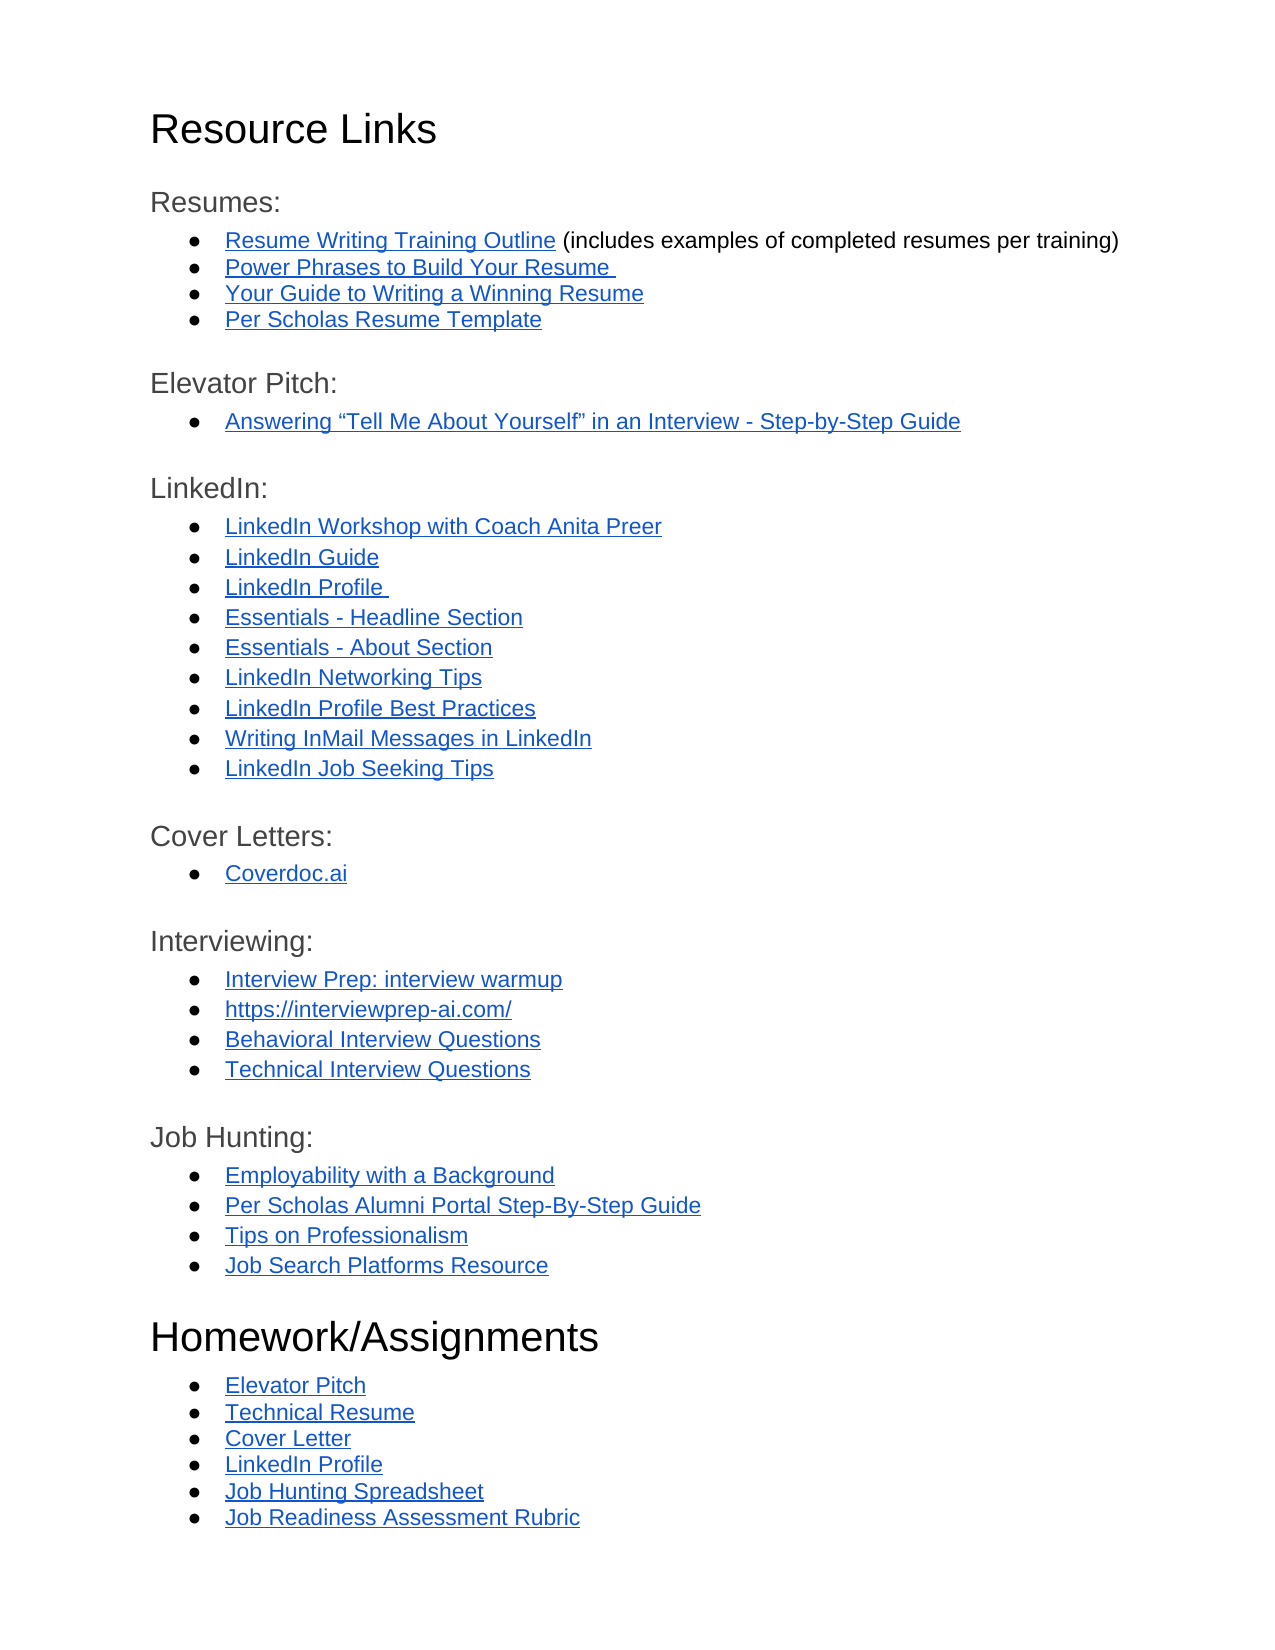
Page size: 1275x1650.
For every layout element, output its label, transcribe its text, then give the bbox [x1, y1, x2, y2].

list Your Guide to Writing a Winning Resume [187, 280, 1125, 306]
list LinkedIn Profile [187, 1451, 1125, 1478]
list Per Scholas Alumni Portal Step-By-Step Guide [187, 1192, 1125, 1218]
list Elevator Pitch [187, 1372, 1125, 1399]
list LinkedIn Profile Best Practices [187, 694, 1125, 721]
list Writing InMail Messages in LinkedIn [187, 725, 1125, 751]
list Job Readiness Assessment Rubric [187, 1504, 1125, 1530]
list LinkedIn Workshop with Coach Anita Preer [187, 513, 1125, 540]
list LinkedIn Profile [187, 574, 1125, 600]
subtitle Elevator Pitch: [150, 366, 1125, 399]
list Technical Resume [187, 1399, 1125, 1425]
list LinkedIn Guide [187, 543, 1125, 570]
list Answering “Tell Me About Yourself” in an Interview - Step-by-Step Guide [187, 408, 1125, 434]
list LinkedIn Job Seeking Tips [187, 755, 1125, 781]
subtitle Resource Links [150, 104, 1125, 152]
list https://interviewprep-ai.com/ [187, 996, 1125, 1022]
list Job Search Platforms Resource [187, 1252, 1125, 1279]
subtitle Job Hunting: [150, 1120, 1125, 1153]
list Job Hunting Spreadsheet [187, 1478, 1125, 1504]
list Resume Writing Training Outline (includes examples of completed resumes per training) [187, 227, 1125, 254]
list Per Scholas Resume Template [187, 306, 1125, 333]
list Employability with a Background [187, 1162, 1125, 1188]
list Cover Letter [187, 1425, 1125, 1451]
subtitle Resumes: [150, 185, 1125, 219]
list Power Phrases to Build Your Resume [187, 254, 1125, 280]
list Essentials - Headline Section [187, 604, 1125, 630]
list Interview Prep: interview warmup [187, 966, 1125, 992]
list LinkedIn Networking Tips [187, 664, 1125, 691]
list Technical Interview Questions [187, 1056, 1125, 1083]
list Coverdoc.ai [187, 860, 1125, 887]
subtitle Homework/Assignments [150, 1312, 1125, 1360]
list Essentials - About Section [187, 634, 1125, 661]
subtitle LinkedIn: [150, 471, 1125, 505]
subtitle Interviewing: [150, 924, 1125, 957]
list Behavioral Interview Questions [187, 1026, 1125, 1053]
subtitle Cover Letters: [150, 818, 1125, 852]
list Tips on Professionalism [187, 1222, 1125, 1249]
